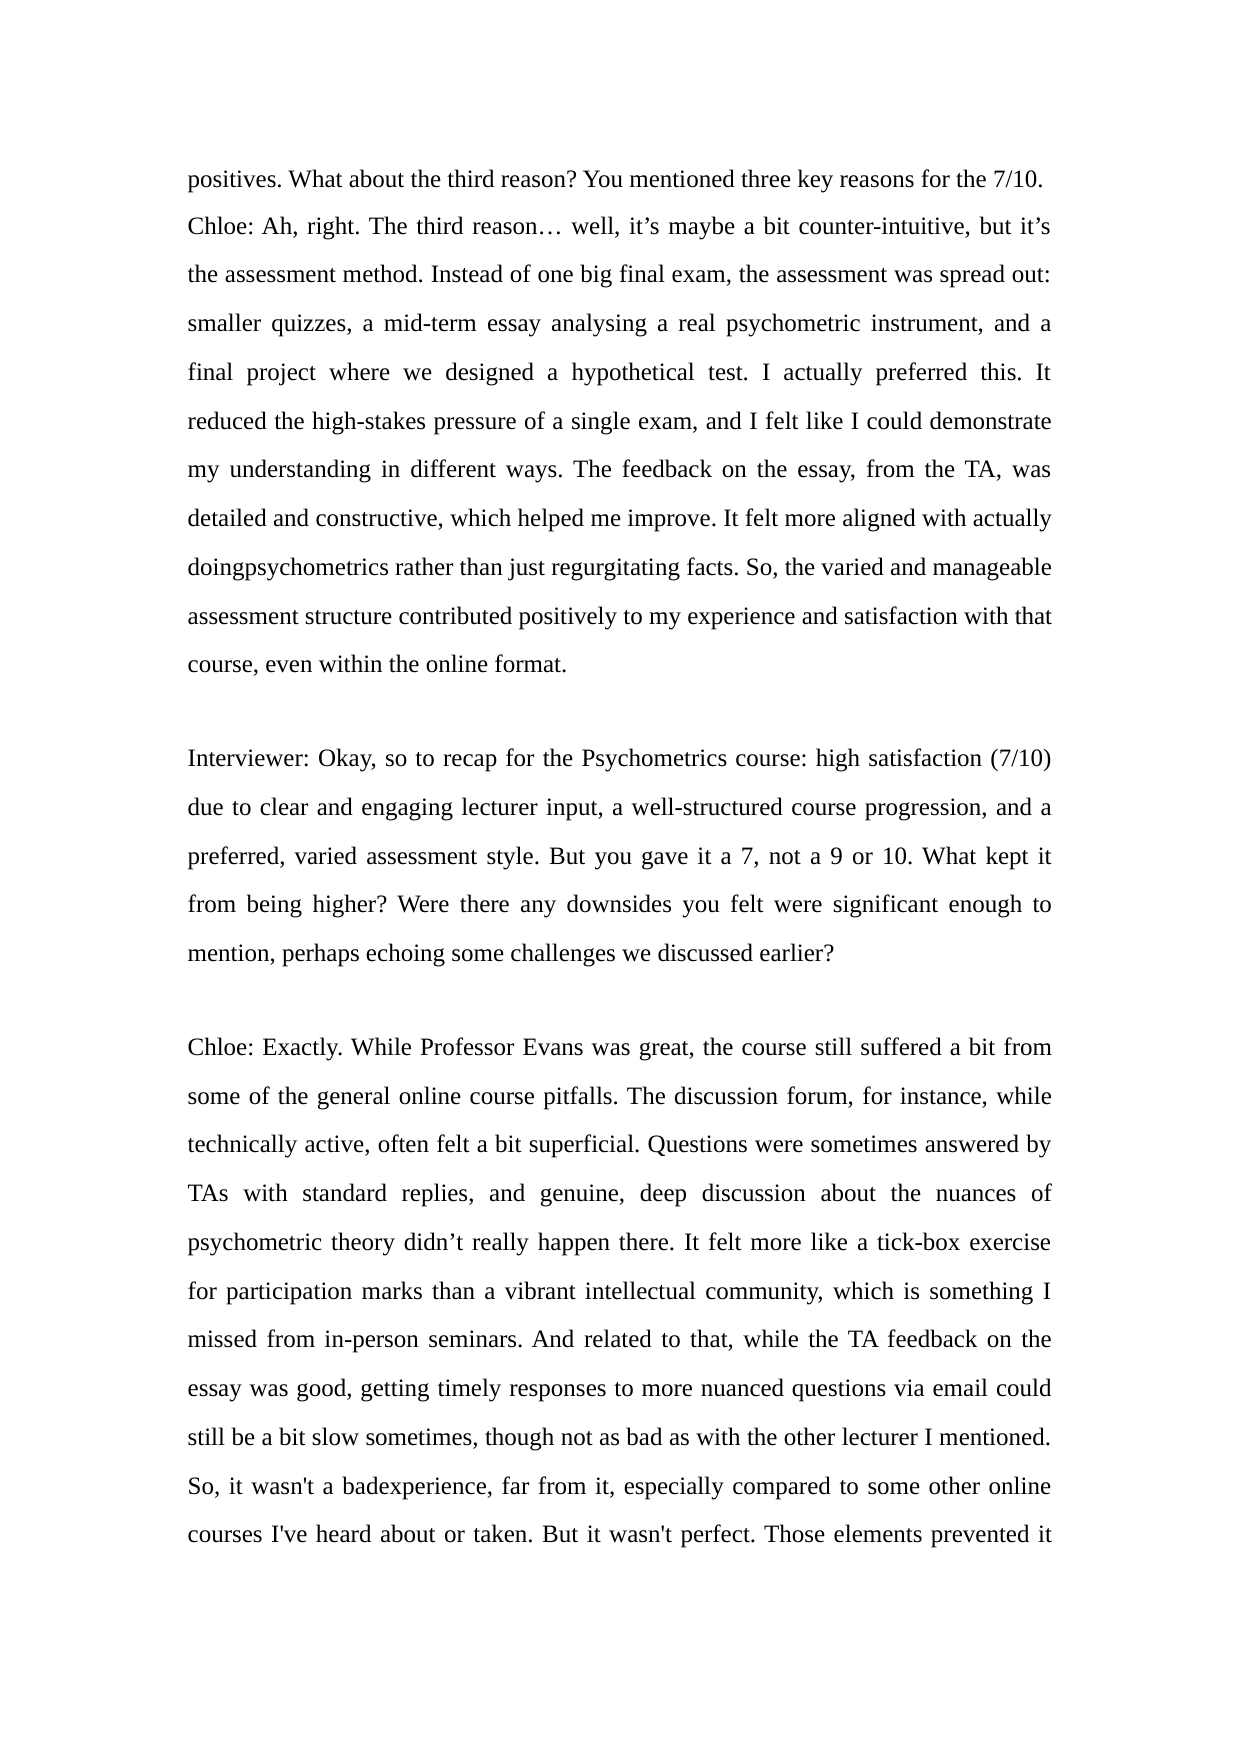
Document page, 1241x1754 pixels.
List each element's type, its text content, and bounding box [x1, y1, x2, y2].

text Chloe:​​ Ah, right. The third reason… well, it’s maybe a bit counter-intuitive, but it’s the assessment method. Instead of one big final exam, the assessment was spread out: smaller quizzes, a mid-term essay analysing a real psychometric instrument, and a final project where we designed a hypothetical test. I actually preferred this. It reduced the high-stakes pressure of a single exam, and I felt like I could demonstrate my understanding in different ways. The feedback on the essay, from the TA, was detailed and constructive, which helped me improve. It felt more aligned with actually doingpsychometrics rather than just regurgitating facts. So, the varied and manageable assessment structure contributed positively to my experience and satisfaction with that course, even within the online format. ​​ [187, 209, 1053, 680]
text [187, 1030, 1053, 1550]
text Interviewer:​​ Okay, so to recap for the Psychometrics course: high satisfaction (7/10) due to clear and engaging lecturer input, a well-structured course progression, and a preferred, varied assessment style. But you gave it a 7, not a 9 or 10. What kept it from being higher? Were there any downsides you felt were significant enough to mention, perhaps echoing some challenges we discussed earlier? ​​ [187, 741, 1053, 969]
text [187, 162, 1053, 194]
